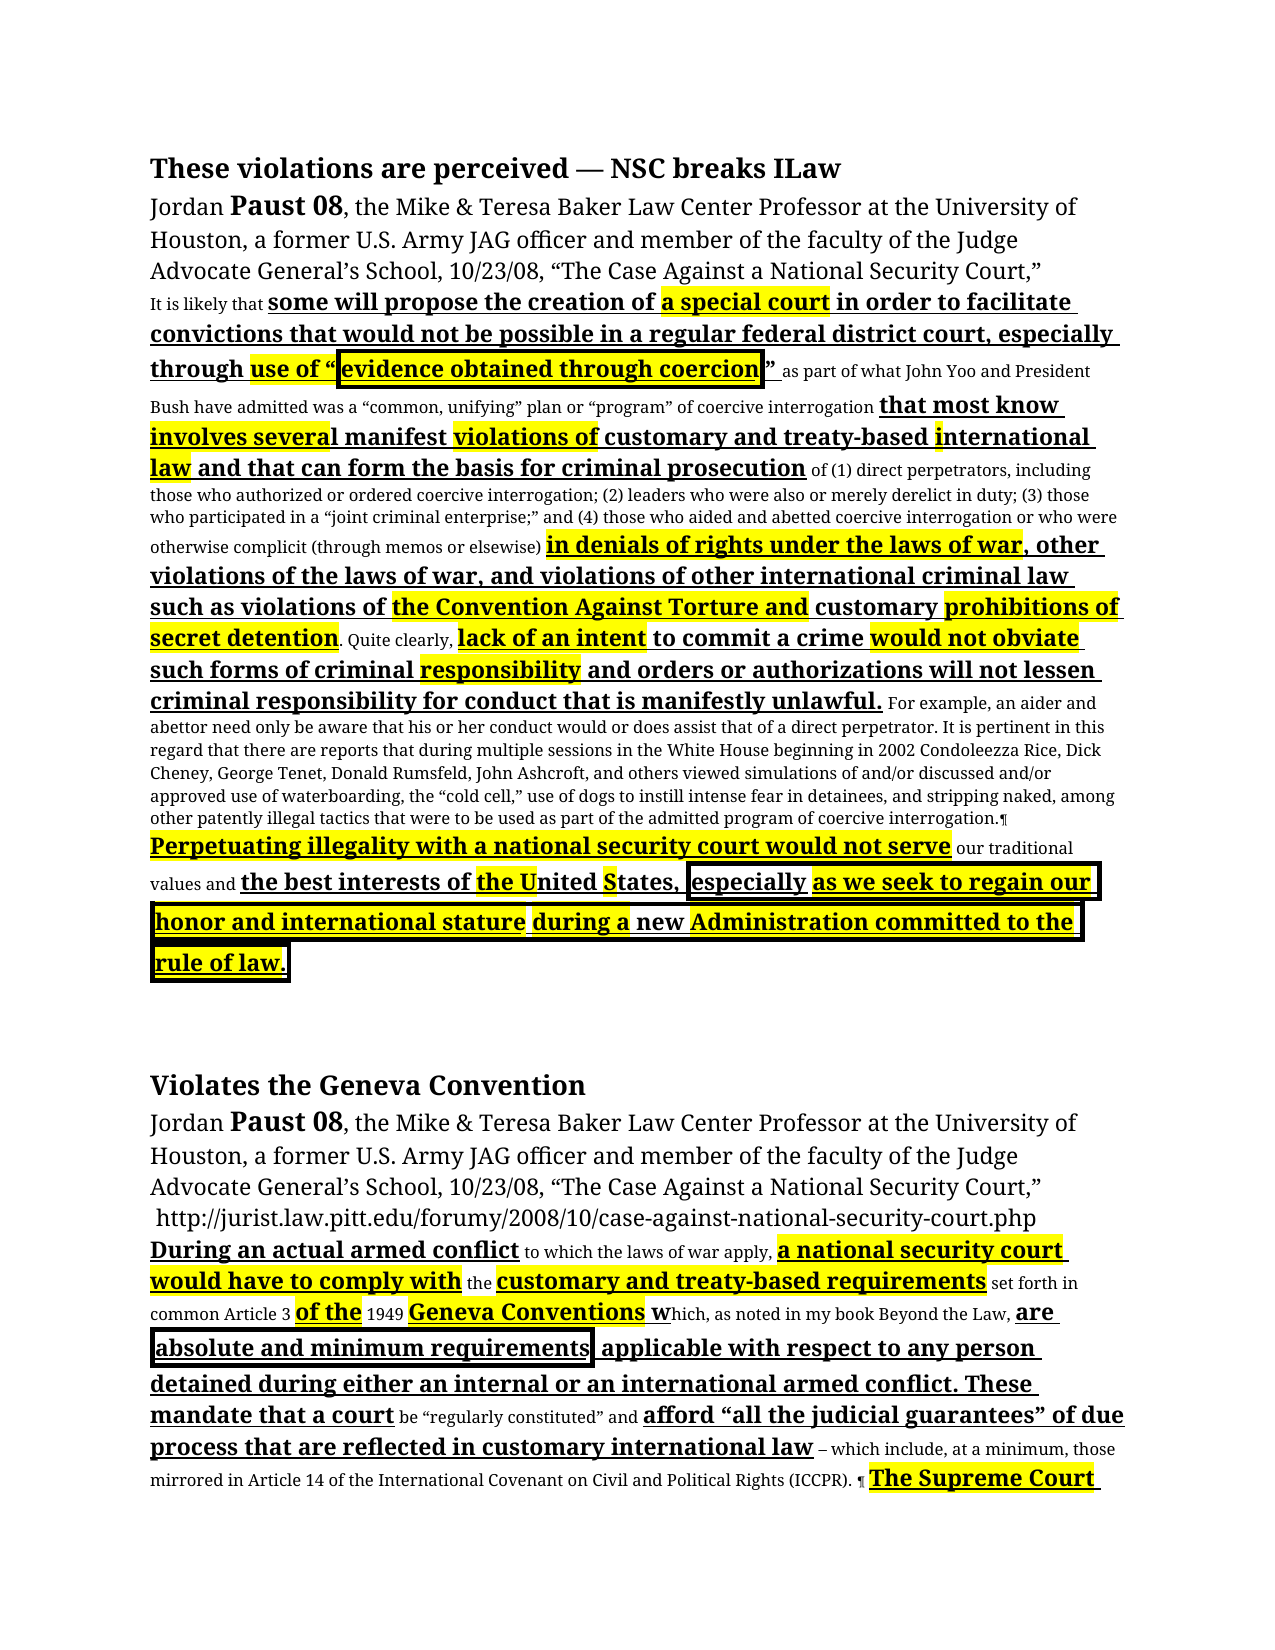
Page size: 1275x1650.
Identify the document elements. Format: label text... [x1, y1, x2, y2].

text http://jurist.law.pitt.edu/forumy/2008/10/case-against-national-security-court.php [150, 1202, 1125, 1233]
text Jordan Paust 08, the Mike & Teresa Baker Law Center Professor at the University of Houston, a former U.S. Army JAG officer and member of the faculty of the Judge Advocate General’s School, 10/23/08, “The Case Against a National Security Court,” [150, 1103, 1125, 1202]
text It is likely that some will propose the creation of a special court in order to facilitate convictions that would not be possible in a regular federal district court, especially through use of “evidence obtained through coercion” as part of what John Yoo and President Bush have admitted was a “common, unifying” plan or “program” of coercive interrogation that most know involves several manifest violations of customary and treaty-based international law and that can form the basis for criminal prosecution of (1) direct perpetrators, including those who authorized or ordered coercive interrogation; (2) leaders who were also or merely derelict in duty; (3) those who participated in a “joint criminal enterprise;” and (4) those who aided and abetted coercive interrogation or who were otherwise complicit (through memos or elsewise) in denials of rights under the laws of war, other violations of the laws of war, and violations of other international criminal law such as violations of the Convention Against Torture and customary prohibitions of secret detention. Quite clearly, lack of an intent to commit a crime would not obviate such forms of criminal responsibility and orders or authorizations will not lessen criminal responsibility for conduct that is manifestly unlawful. For example, an aider and abettor need only be aware that his or her conduct would or does assist that of a direct perpetrator. It is pertinent in this regard that there are reports that during multiple sessions in the White House beginning in 2002 Condoleezza Rice, Dick Cheney, George Tenet, Donald Rumsfeld, John Ashcroft, and others viewed simulations of and/or discussed and/or approved use of waterboarding, the “cold cell,” use of dogs to instill intense fear in detainees, and stripping naked, among other patently illegal tactics that were to be used as part of the admitted program of coercive interrogation.¶ Perpetuating illegality with a national security court would not serve our traditional values and the best interests of the United States, especially as we seek to regain our honor and international stature during a new Administration committed to the rule of law. [150, 286, 1125, 983]
subtitle These violations are perceived — NSC breaks ILaw [150, 150, 1125, 187]
subtitle Violates the Geneva Convention [150, 1066, 1125, 1103]
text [150, 1233, 1125, 1493]
text Jordan Paust 08, the Mike & Teresa Baker Law Center Professor at the University of Houston, a former U.S. Army JAG officer and member of the faculty of the Judge Advocate General’s School, 10/23/08, “The Case Against a National Security Court,” [150, 187, 1125, 286]
